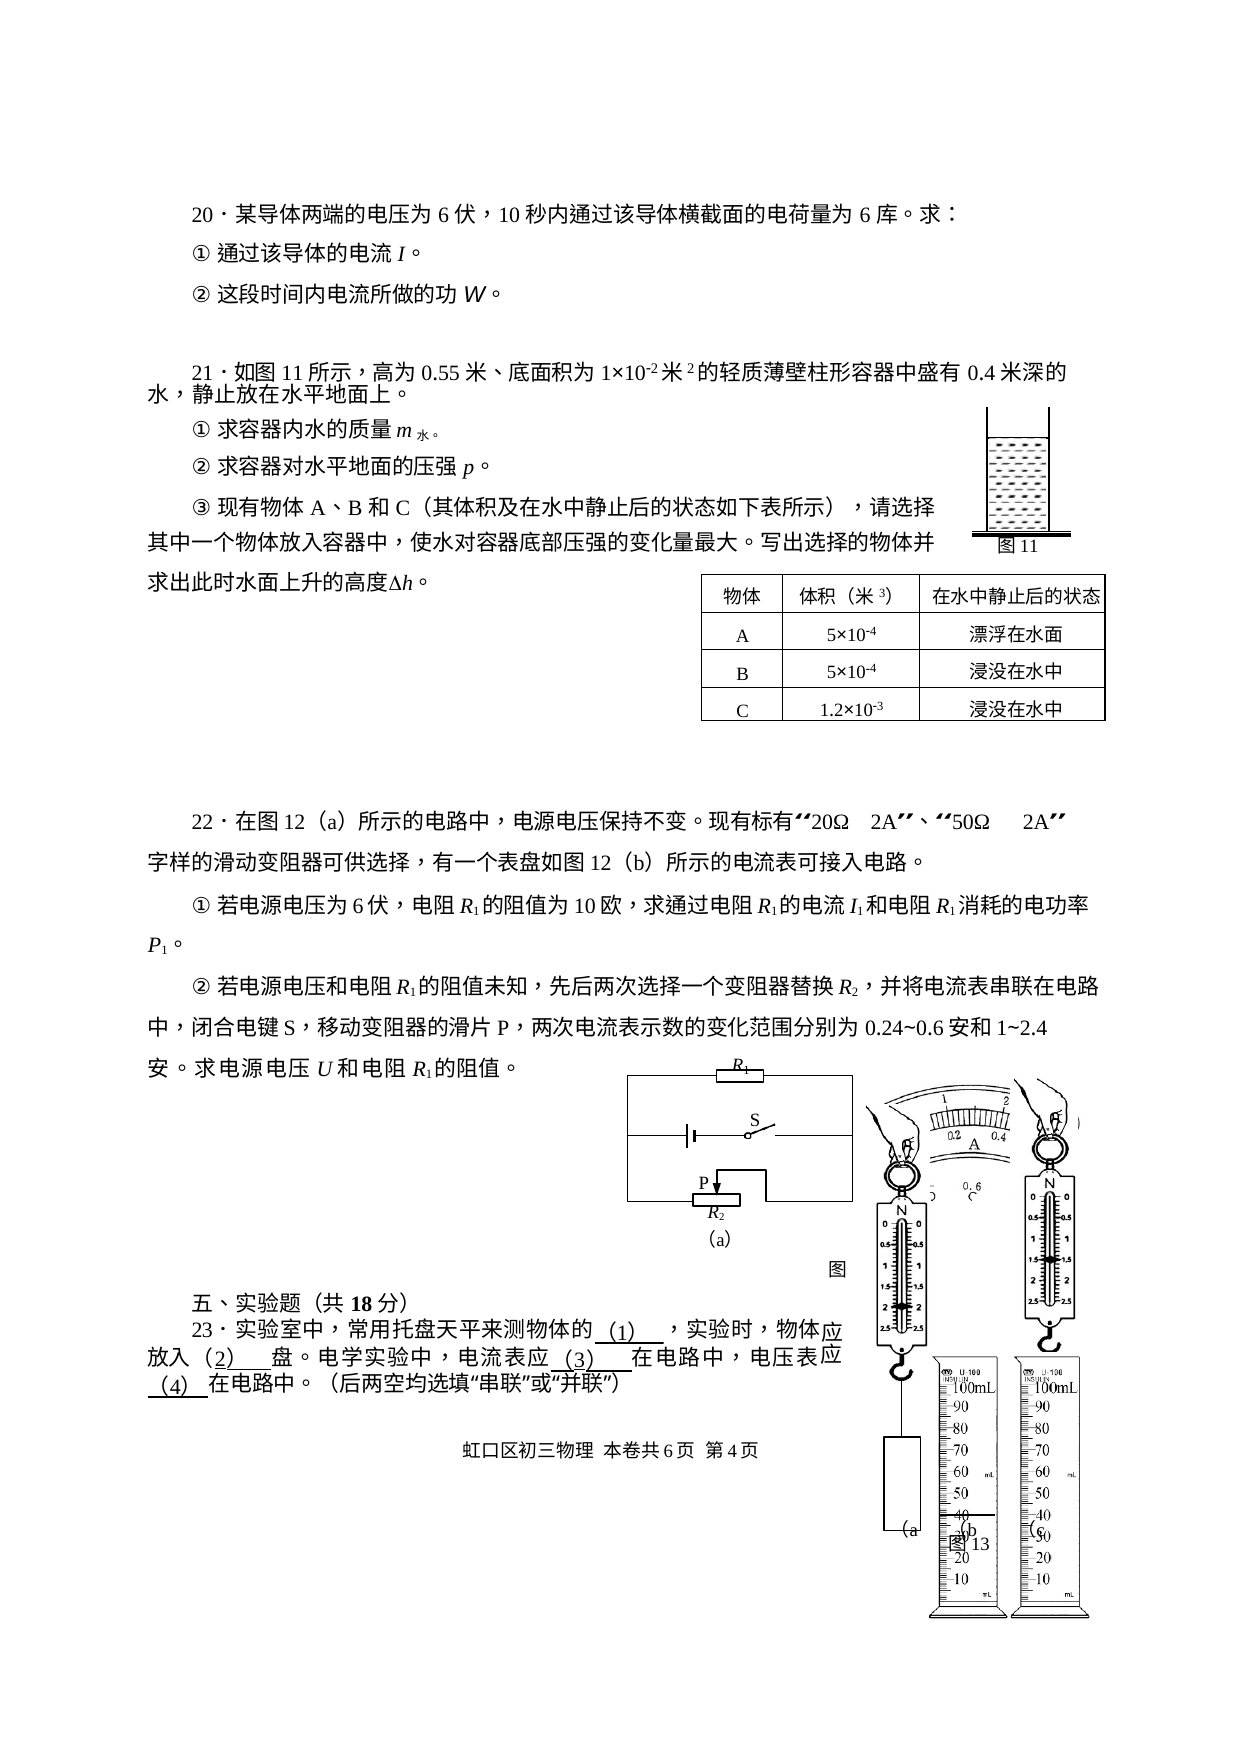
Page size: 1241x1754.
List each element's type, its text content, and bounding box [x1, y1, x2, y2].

text ② 若电源电压和电阻R1的阻值未知，先后两次选择一个变阻器替换R2，并将电流表串联在电路 [191, 960, 1117, 1003]
text 图11 [997, 524, 1117, 560]
picture [862, 1084, 1081, 1202]
text （a） [697, 1223, 1117, 1252]
text 中，闭合电键S，移动变阻器的滑片P，两次电流表示数的变化范围分别为 0.24~0.6安和1~2.4 [148, 1003, 1117, 1044]
text 虹口区初三物理 本卷共6页 第4页 [167, 1437, 1055, 1462]
text 其中一个物体放入容器中，使水对容器底部压强的变化量最大。写出选择的物体并 [148, 524, 955, 557]
text ② 这段时间内电流所做的功 W。 [191, 269, 1117, 311]
text 23．实验室中，常用托盘天平来测物体的（1） ，实验时，物体应放入（2） 盘。电学实验中，电流表应（3） 在电路中，电压表应（4） 在电路中。（后两空均选填“串联”或“并联”） [148, 1319, 844, 1401]
text ③ 现有物体 A、B 和 C（其体积及在水中静止后的状态如下表所示），请选择 [191, 482, 1117, 524]
text ② 求容器对水平地面的压强 p。 [191, 445, 1117, 482]
picture [885, 1462, 920, 1530]
text 求出此时水面上升的高度h。 [148, 557, 955, 599]
text 20．某导体两端的电压为 6 伏，10 秒内通过该导体横截面的电荷量为 6 库。求： [191, 189, 1117, 231]
text 安。求电源电压U和电阻R1的阻值。 R1 [148, 1044, 1117, 1084]
text （a （b （c 图13 [891, 1523, 1045, 1556]
text 五、实验题（共 18 分） [191, 1288, 426, 1318]
picture [989, 524, 997, 531]
text ① 若电源电压为6伏，电阻R1的阻值为10欧，求通过电阻R1的电流I1和电阻R1消耗的电功率 [191, 878, 1117, 922]
text 图 [631, 1252, 1044, 1282]
picture [744, 1123, 776, 1139]
picture [862, 1252, 1092, 1623]
text P1。 [148, 922, 1117, 960]
text 字样的滑动变阻器可供选择，有一个表盘如图12（b）所示的电流表可接入电路。 [148, 838, 1117, 878]
text R2 [707, 1202, 1117, 1223]
text ① 求容器内水的质量m水。 [191, 409, 1117, 445]
text 21．如图 11 所示，高为 0.55 米、底面积为 1×102 米 2 的轻质薄壁柱形容器中盛有 0.4 米深的水，静止放在水平地面上。 [148, 361, 1093, 409]
text ① 通过该导体的电流 I。 [191, 231, 1117, 269]
text 22．在图12（a）所示的电路中，电源电压保持不变。现有标有“20Ω 2Α”、“50Ω 2Α” [191, 794, 1117, 838]
